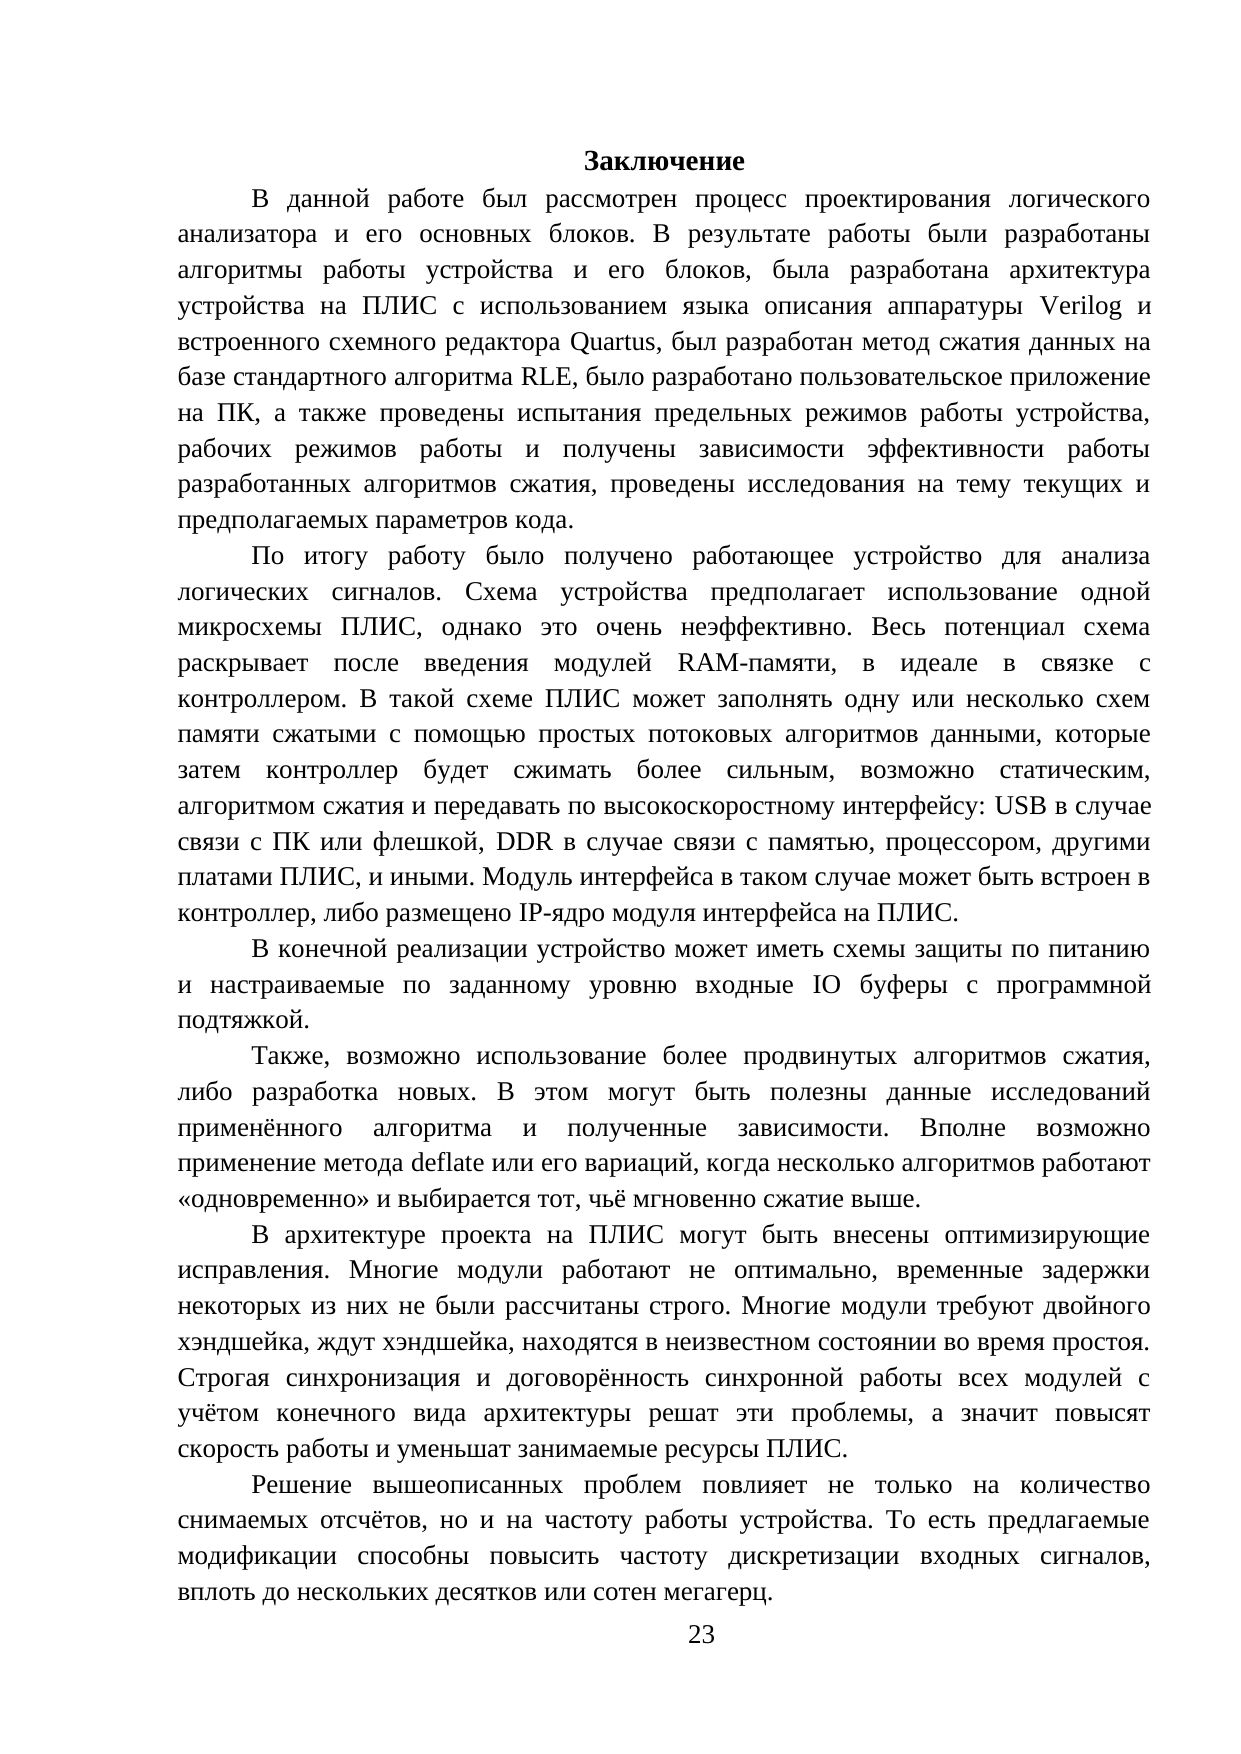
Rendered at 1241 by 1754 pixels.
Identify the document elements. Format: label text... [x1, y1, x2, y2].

text В конечной реализации устройство может иметь схемы защиты по питанию и настраиваемые по заданному уровню входные IO буферы с программной подтяжкой. [177, 932, 1152, 1034]
text В архитектуре проекта на ПЛИС могут быть внесены оптимизирующие исправления. Многие модули работают не оптимально, временные задержки некоторых из них не были рассчитаны строго. Многие модули требуют двойного хэндшейка, ждут хэндшейка, находятся в неизвестном состоянии во время простоя. Строгая синхронизация и договорённость синхронной работы всех модулей с учётом конечного вида архитектуры решат эти проблемы, а значит повысят скорость работы и уменьшат занимаемые ресурсы ПЛИС. [177, 1218, 1152, 1463]
subtitle Заключение [177, 143, 1152, 177]
text Также, возможно использование более продвинутых алгоритмов сжатия, либо разработка новых. В этом могут быть полезны данные исследований применённого алгоритма и полученные зависимости. Вполне возможно применение метода deflate или его вариаций, когда несколько алгоритмов работают «одновременно» и выбирается тот, чьё мгновенно сжатие выше. [177, 1039, 1152, 1213]
text В данной работе был рассмотрен процесс проектирования логического анализатора и его основных блоков. В результате работы были разработаны алгоритмы работы устройства и его блоков, была разработана архитектура устройства на ПЛИС с использованием языка описания аппаратуры Verilog и встроенного схемного редактора Quartus, был разработан метод сжатия данных на базе стандартного алгоритма RLE, было разработано пользовательское приложение на ПК, а также проведены испытания предельных режимов работы устройства, рабочих режимов работы и получены зависимости эффективности работы разработанных алгоритмов сжатия, проведены исследования на тему текущих и предполагаемых параметров кода. [177, 182, 1152, 534]
text По итогу работу было получено работающее устройство для анализа логических сигналов. Схема устройства предполагает использование одной микросхемы ПЛИС, однако это очень неэффективно. Весь потенциал схема раскрывает после введения модулей RAM-памяти, в идеале в связке с контроллером. В такой схеме ПЛИС может заполнять одну или несколько схем памяти сжатыми с помощью простых потоковых алгоритмов данными, которые затем контроллер будет сжимать более сильным, возможно статическим, алгоритмом сжатия и передавать по высокоскоростному интерфейсу: USB в случае связи с ПК или флешкой, DDR в случае связи с памятью, процессором, другими платами ПЛИС, и иными. Модуль интерфейса в таком случае может быть встроен в контроллер, либо размещено IP-ядро модуля интерфейса на ПЛИС. [177, 539, 1152, 927]
text Решение вышеописанных проблем повлияет не только на количество снимаемых отсчётов, но и на частоту работы устройства. То есть предлагаемые модификации способны повысить частоту дискретизации входных сигналов, вплоть до нескольких десятков или сотен мегагерц. [177, 1468, 1152, 1606]
